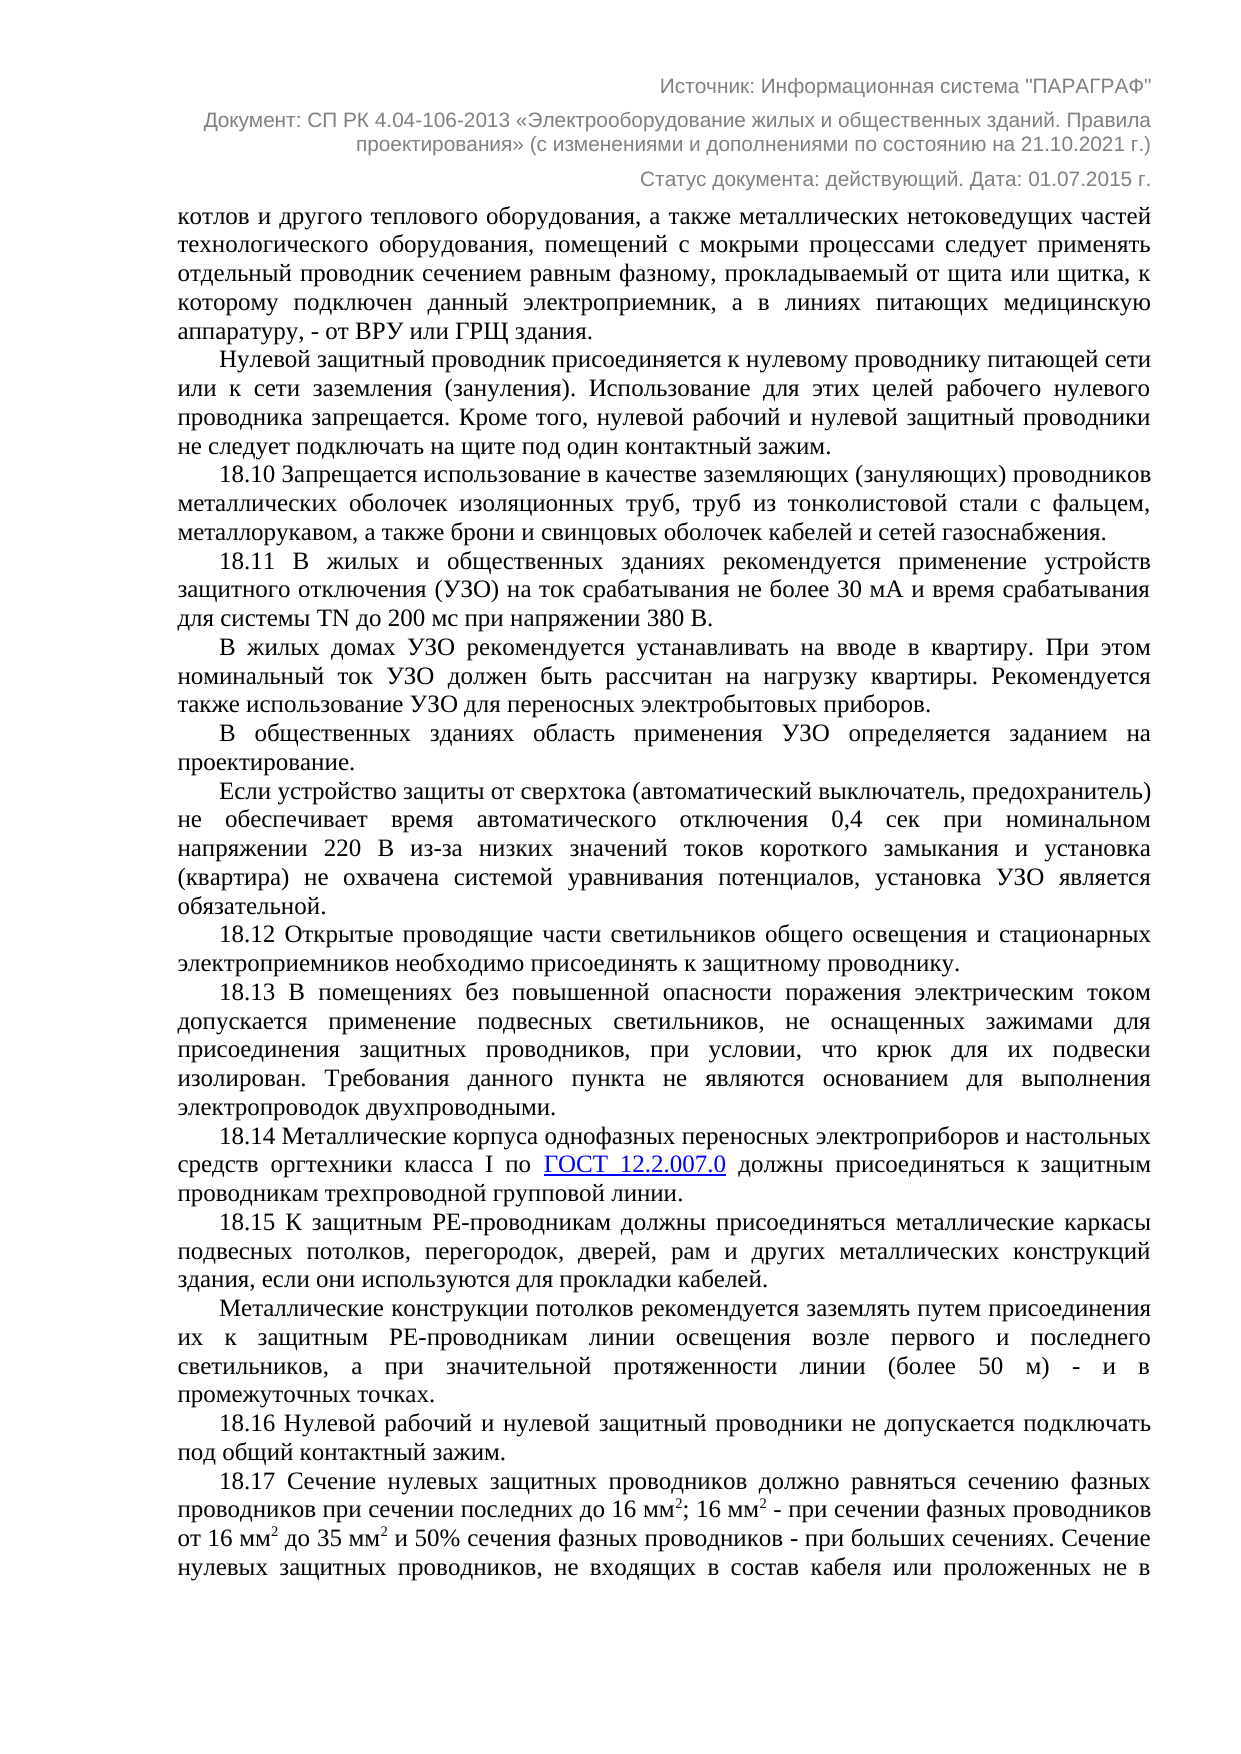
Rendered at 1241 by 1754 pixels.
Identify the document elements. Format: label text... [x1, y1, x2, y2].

text 18.12 Открытые проводящие части светильников общего освещения и стационарных электроприемников необходимо присоединять к защитному проводнику. [177, 919, 1152, 977]
text В жилых домах УЗО рекомендуется устанавливать на вводе в квартиру. При этом номинальный ток УЗО должен быть рассчитан на нагрузку квартиры. Рекомендуется также использование УЗО для переносных электробытовых приборов. [177, 632, 1152, 718]
text 18.14 Металлические корпуса однофазных переносных электроприборов и настольных средств оргтехники класса I по ГОСТ 12.2.007.0 должны присоединяться к защитным проводникам трехпроводной групповой линии. [177, 1121, 1152, 1207]
text В общественных зданиях область применения УЗО определяется заданием на проектирование. [177, 718, 1152, 776]
text Нулевой защитный проводник присоединяется к нулевому проводнику питающей сети или к сети заземления (зануления). Использование для этих целей рабочего нулевого проводника запрещается. Кроме того, нулевой рабочий и нулевой защитный проводники не следует подключать на щите под один контактный зажим. [177, 344, 1152, 459]
text 18.11 В жилых и общественных зданиях рекомендуется применение устройств защитного отключения (УЗО) на ток срабатывания не более 30 мА и время срабатывания для системы TN до 200 мс при напряжении 380 В. [177, 546, 1152, 632]
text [177, 201, 1152, 344]
text 18.16 Нулевой рабочий и нулевой защитный проводники не допускается подключать под общий контактный зажим. [177, 1408, 1152, 1466]
text 18.15 К защитным РЕ-проводникам должны присоединяться металлические каркасы подвесных потолков, перегородок, дверей, рам и других металлических конструкций здания, если они используются для прокладки кабелей. [177, 1207, 1152, 1293]
text 18.13 В помещениях без повышенной опасности поражения электрическим током допускается применение подвесных светильников, не оснащенных зажимами для присоединения защитных проводников, при условии, что крюк для их подвески изолирован. Требования данного пункта не являются основанием для выполнения электропроводок двухпроводными. [177, 977, 1152, 1121]
text Если устройство защиты от сверхтока (автоматический выключатель, предохранитель) не обеспечивает время автоматического отключения 0,4 сек при номинальном напряжении 220 В из-за низких значений токов короткого замыкания и установка (квартира) не охвачена системой уравнивания потенциалов, установка УЗО является обязательной. [177, 776, 1152, 919]
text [177, 1466, 1152, 1581]
text Металлические конструкции потолков рекомендуется заземлять путем присоединения их к защитным РЕ-проводникам линии освещения возле первого и последнего светильников, а при значительной протяженности линии (более 50 м) - и в промежуточных точках. [177, 1293, 1152, 1408]
text 18.10 Запрещается использование в качестве заземляющих (зануляющих) проводников металлических оболочек изоляционных труб, труб из тонколистовой стали с фальцем, металлорукавом, а также брони и свинцовых оболочек кабелей и сетей газоснабжения. [177, 459, 1152, 546]
